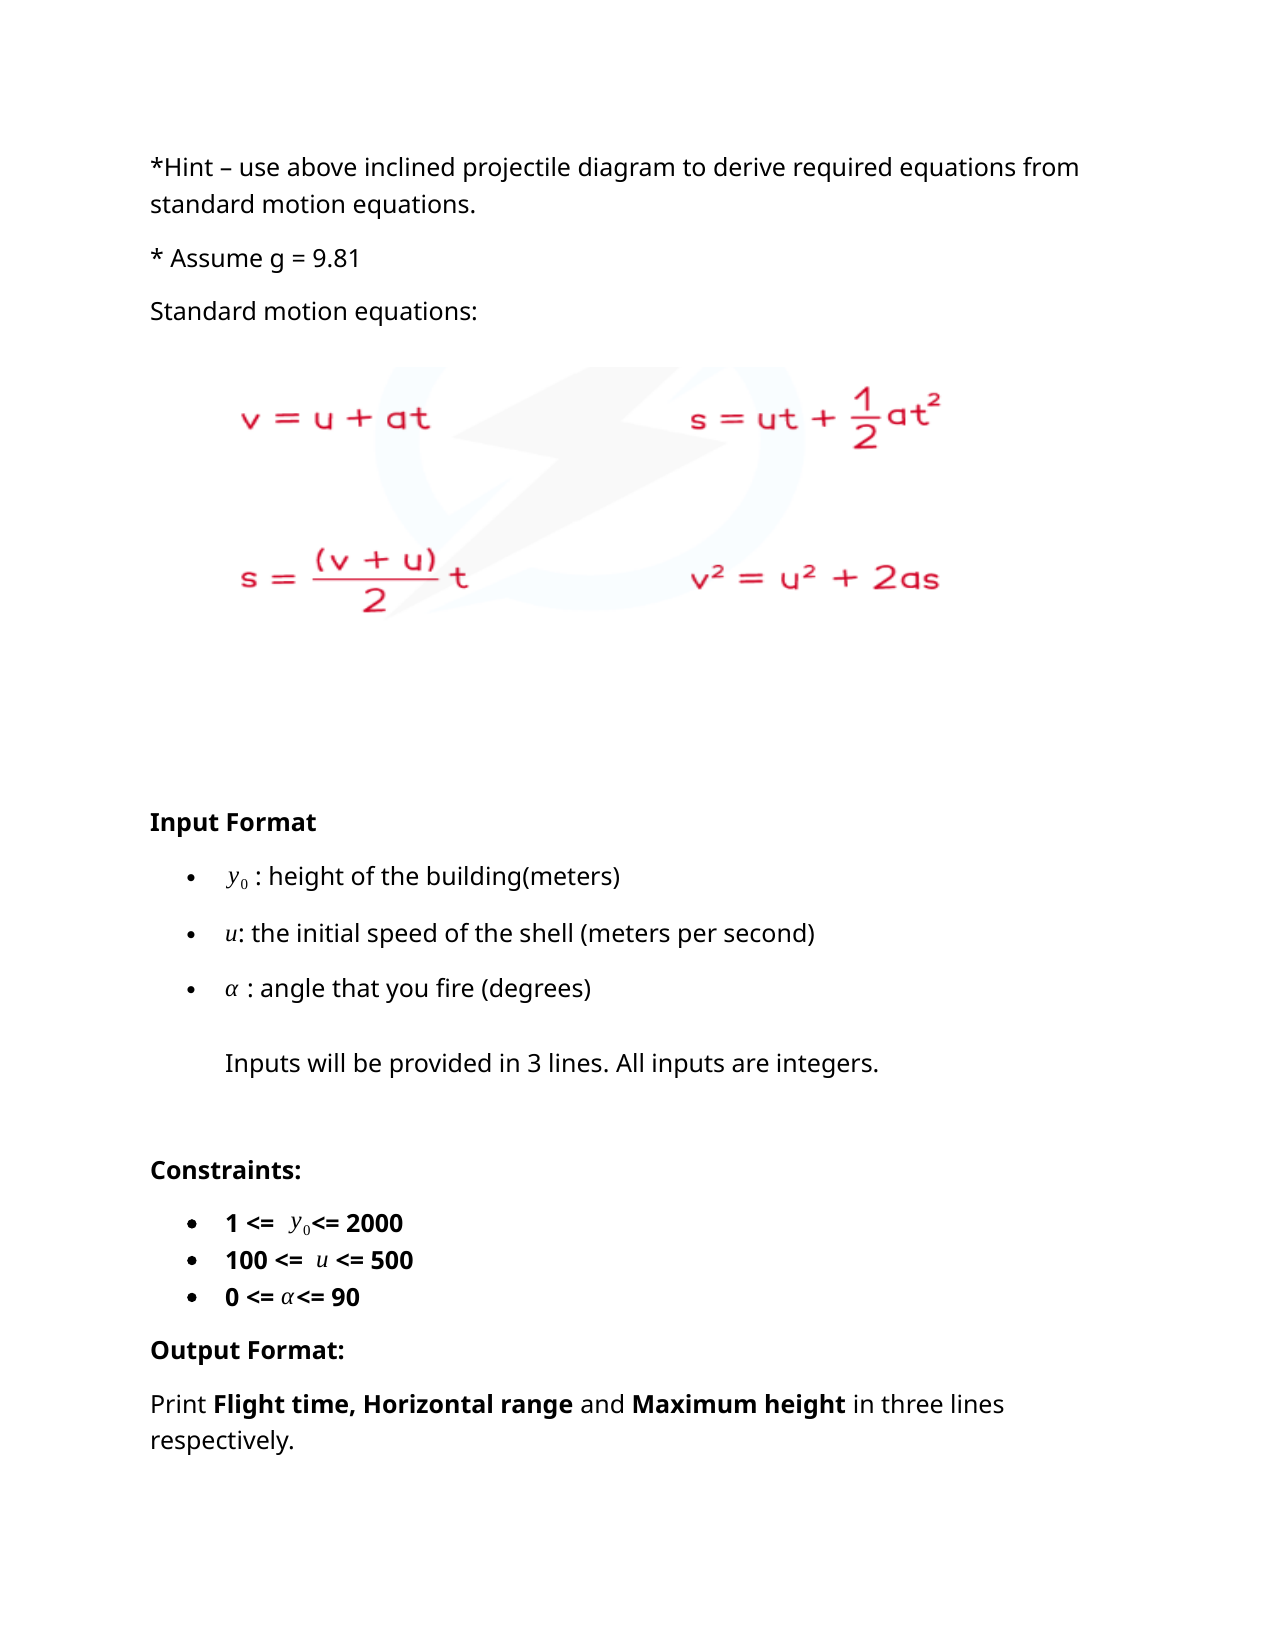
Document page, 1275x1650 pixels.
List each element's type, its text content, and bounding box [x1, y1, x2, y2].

text Constraints: [150, 1152, 1125, 1186]
list : the initial speed of the shell (meters per second) [187, 915, 1125, 951]
text Output Format: [150, 1333, 1125, 1367]
list 100 <= <= 500 [187, 1243, 1125, 1277]
list 1 <= <= 2000 [187, 1206, 1125, 1240]
list : height of the building(meters) [187, 858, 1125, 896]
picture [150, 367, 999, 626]
text Print Flight time, Horizontal range and Maximum height in three lines respectively. [150, 1386, 1125, 1457]
text *Hint – use above inclined projectile diagram to derive required equations from standard motion equations. [150, 150, 1125, 221]
list : angle that you fire (degrees) Inputs will be provided in 3 lines. All inputs are integers. [187, 970, 1125, 1079]
text Input Format [150, 805, 1125, 839]
text * Assume g = 9.81 [150, 240, 1125, 274]
list 0 <= <= 90 [187, 1279, 1125, 1313]
